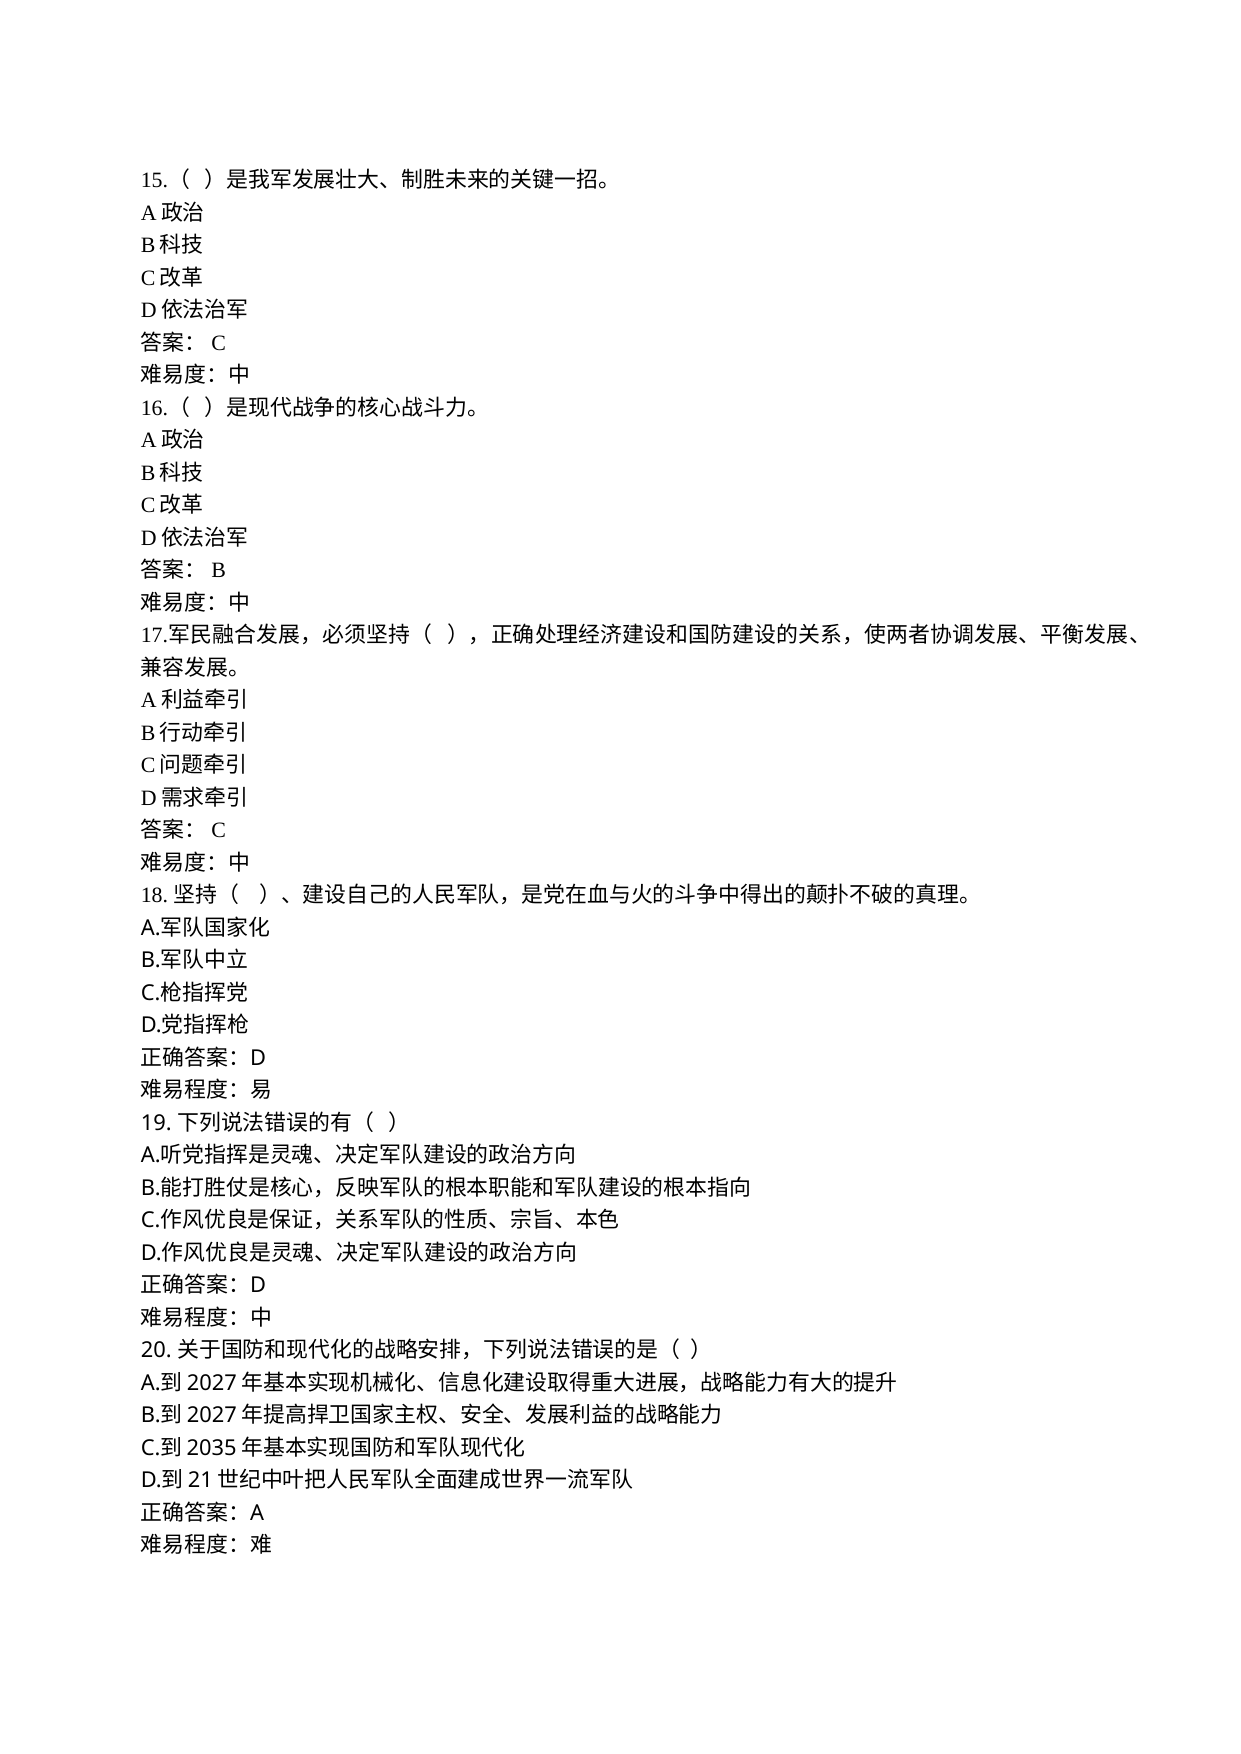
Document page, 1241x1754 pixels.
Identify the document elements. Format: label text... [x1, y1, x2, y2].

text C.到2035年基本实现国防和军队现代化 [141, 1429, 1129, 1462]
text B.到2027年提高捍卫国家主权、安全、发展利益的战略能力 [141, 1397, 1129, 1429]
text D依法治军 [141, 292, 1129, 324]
text 16.（ ）是现代战争的核心战斗力。 [141, 389, 1129, 422]
text A利益牵引 [141, 682, 1129, 714]
text 难易程度：中 [141, 1299, 1129, 1332]
text C.作风优良是保证，关系军队的性质、宗旨、本色 [141, 1202, 1129, 1234]
text 难易度：中 [141, 357, 1129, 389]
text C问题牵引 [141, 747, 1129, 779]
text 17.军民融合发展，必须坚持（ ），正确处理经济建设和国防建设的关系，使两者协调发展、平衡发展、兼容发展。 [141, 617, 1129, 682]
text 答案： C [141, 812, 1129, 844]
text 难易度：中 [141, 844, 1129, 877]
text 18. 坚持（ ）、建设自己的人民军队，是党在血与火的斗争中得出的颠扑不破的真理。 [141, 877, 1129, 909]
text A政治 [141, 194, 1129, 227]
text 难易度：中 [141, 584, 1129, 617]
text C改革 [141, 487, 1129, 519]
text A.听党指挥是灵魂、决定军队建设的政治方向 [141, 1137, 1129, 1169]
text B.能打胜仗是核心，反映军队的根本职能和军队建设的根本指向 [141, 1169, 1129, 1202]
text 难易程度：难 [141, 1527, 1129, 1559]
text D依法治军 [141, 519, 1129, 552]
text C.枪指挥党 [141, 974, 1129, 1007]
text C改革 [141, 259, 1129, 292]
text B科技 [141, 454, 1129, 487]
text B行动牵引 [141, 714, 1129, 747]
text 20. 关于国防和现代化的战略安排，下列说法错误的是（ ） [141, 1332, 1129, 1364]
text 正确答案：D [141, 1267, 1129, 1299]
text 正确答案：D [141, 1039, 1129, 1072]
text D.作风优良是灵魂、决定军队建设的政治方向 [141, 1234, 1129, 1267]
text A.到2027年基本实现机械化、信息化建设取得重大进展，战略能力有大的提升 [141, 1364, 1129, 1397]
text D.党指挥枪 [141, 1007, 1129, 1039]
text D.到21世纪中叶把人民军队全面建成世界一流军队 [141, 1462, 1129, 1494]
text 正确答案：A [141, 1494, 1129, 1527]
text 答案： B [141, 552, 1129, 584]
text 19. 下列说法错误的有（ ） [141, 1104, 1129, 1137]
text B.军队中立 [141, 942, 1129, 974]
text D需求牵引 [141, 779, 1129, 812]
text 答案： C [141, 324, 1129, 357]
text A政治 [141, 422, 1129, 454]
text B科技 [141, 227, 1129, 259]
text 15.（ ）是我军发展壮大、制胜未来的关键一招。 [141, 162, 1129, 194]
text A.军队国家化 [141, 909, 1129, 942]
text 难易程度：易 [141, 1072, 1129, 1104]
